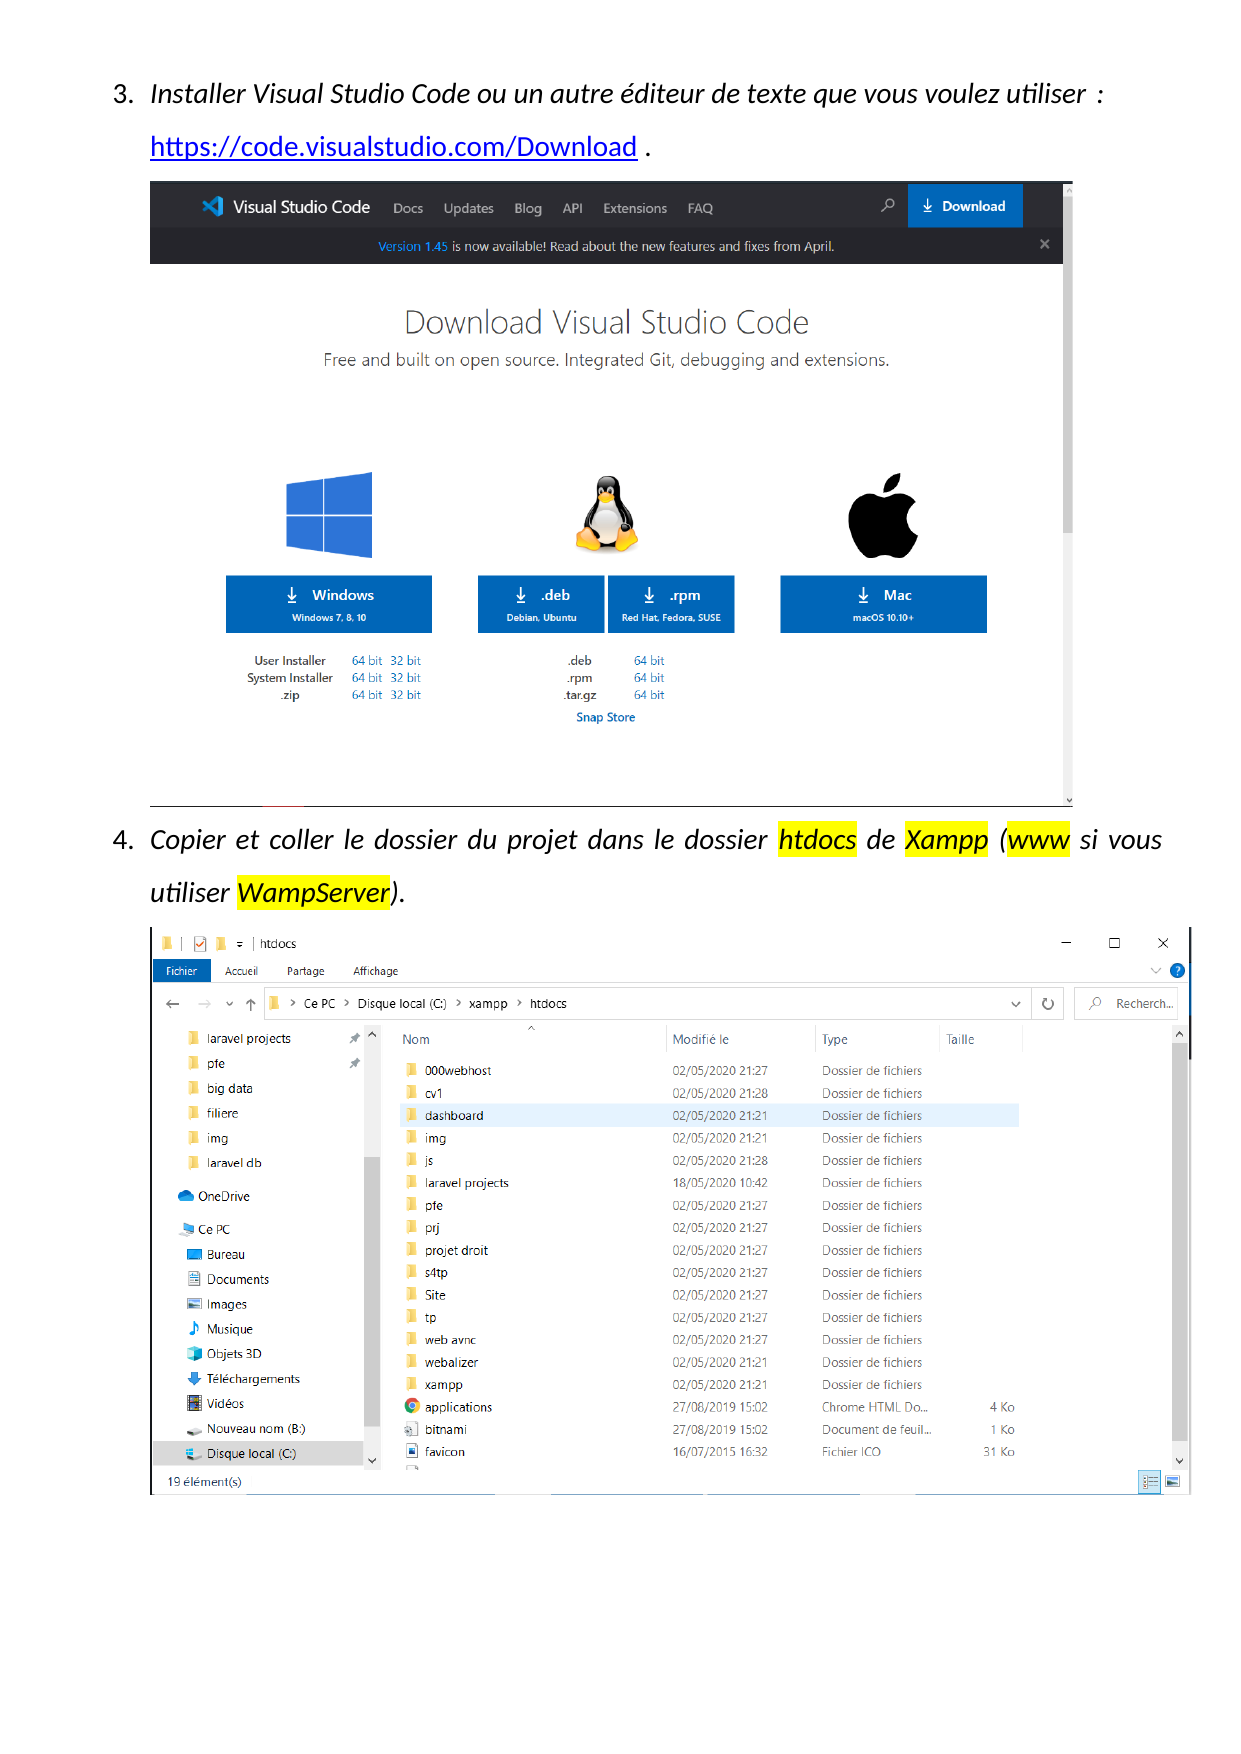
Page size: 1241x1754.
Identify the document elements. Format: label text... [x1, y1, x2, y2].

picture [150, 927, 1192, 1495]
list Copier et coller le dossier du projet dans le dossier htdocs de Xampp (www si vous utiliser WampServer). [112, 821, 1165, 910]
list Installer Visual Studio Code ou un autre éditeur de texte que vous voulez utiliser : [112, 75, 1165, 111]
list https://code.visualstudio.com/Download . [150, 128, 1165, 164]
picture [150, 181, 1073, 807]
